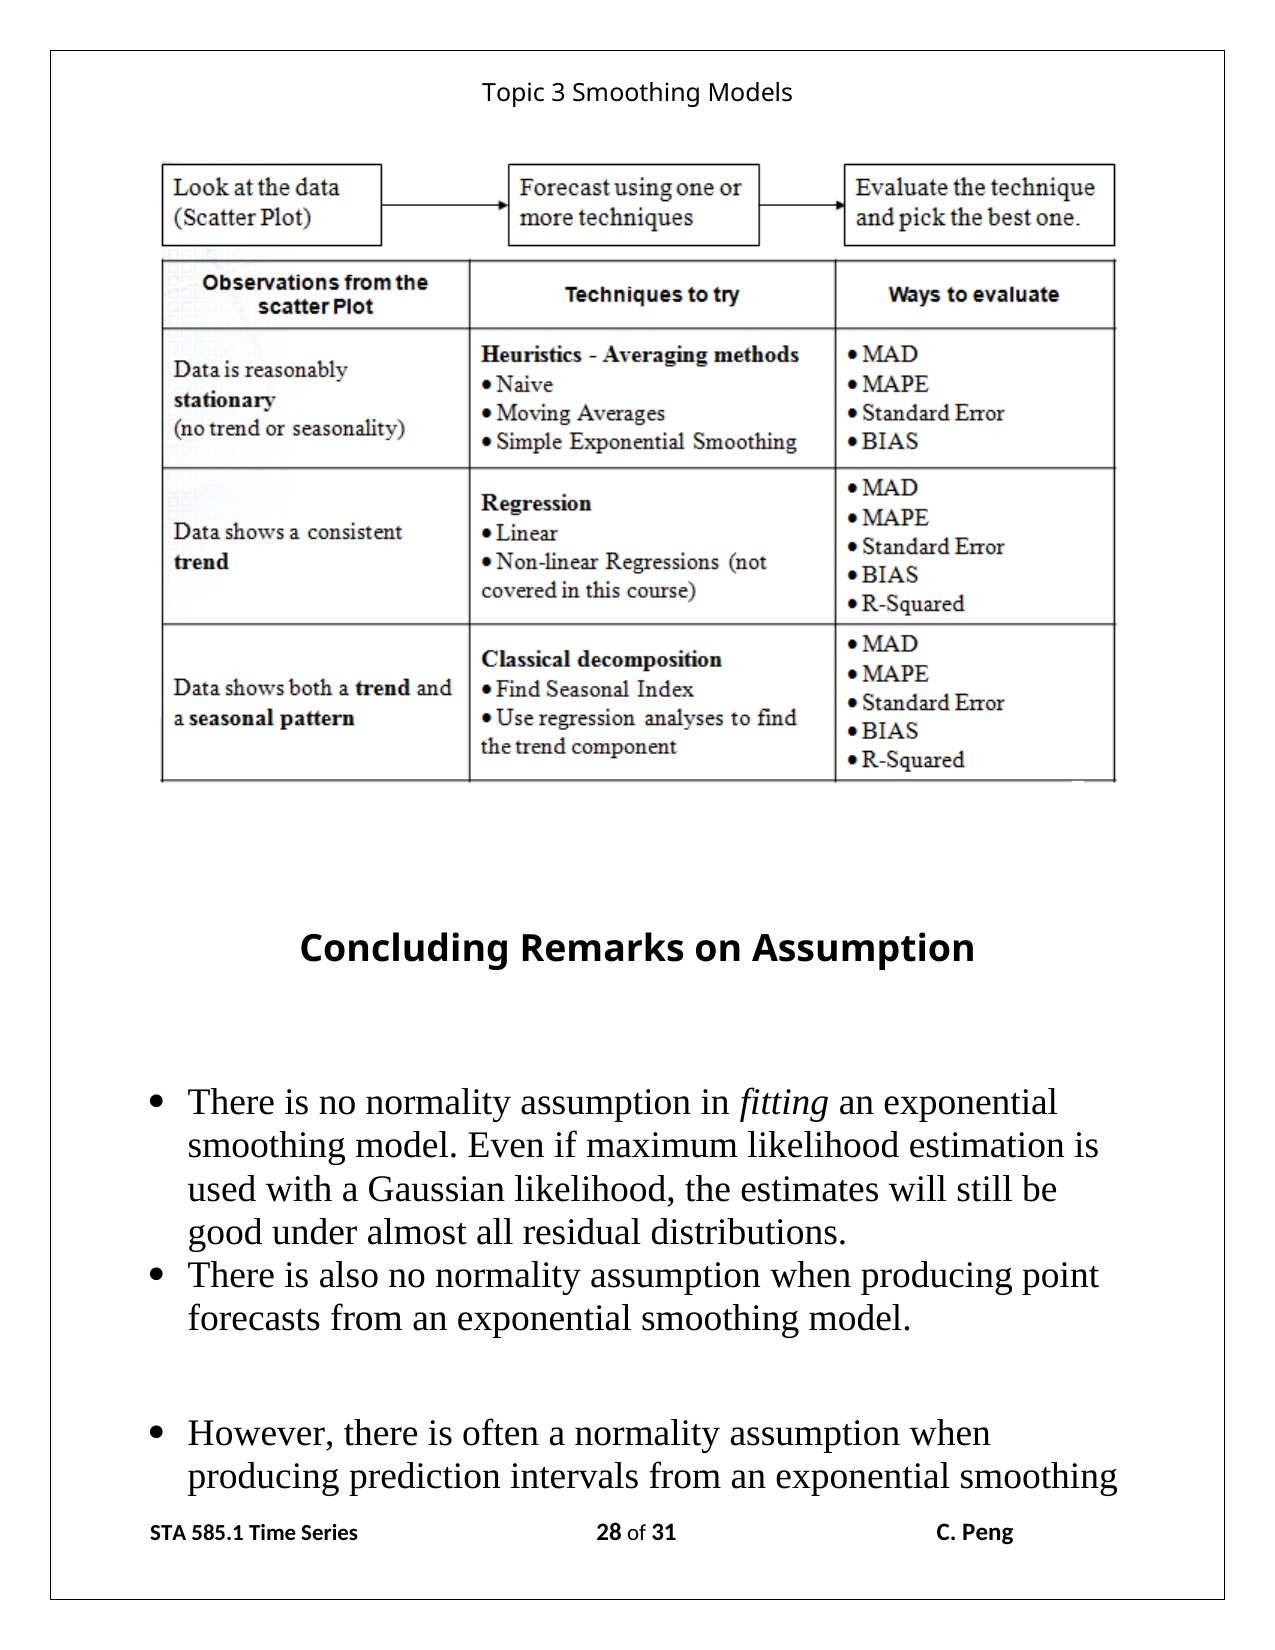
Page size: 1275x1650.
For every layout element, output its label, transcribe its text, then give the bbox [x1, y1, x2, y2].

text Concluding Remarks on Assumption [150, 922, 1125, 973]
list There is also no normality assumption when producing point forecasts from an exponential smoothing model. [150, 1252, 1125, 1338]
picture [150, 150, 1125, 793]
list There is no normality assumption in fitting an exponential smoothing model. Even if maximum likelihood estimation is used with a Gaussian likelihood, the estimates will still be good under almost all residual distributions. [150, 1080, 1125, 1252]
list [150, 1411, 1125, 1497]
